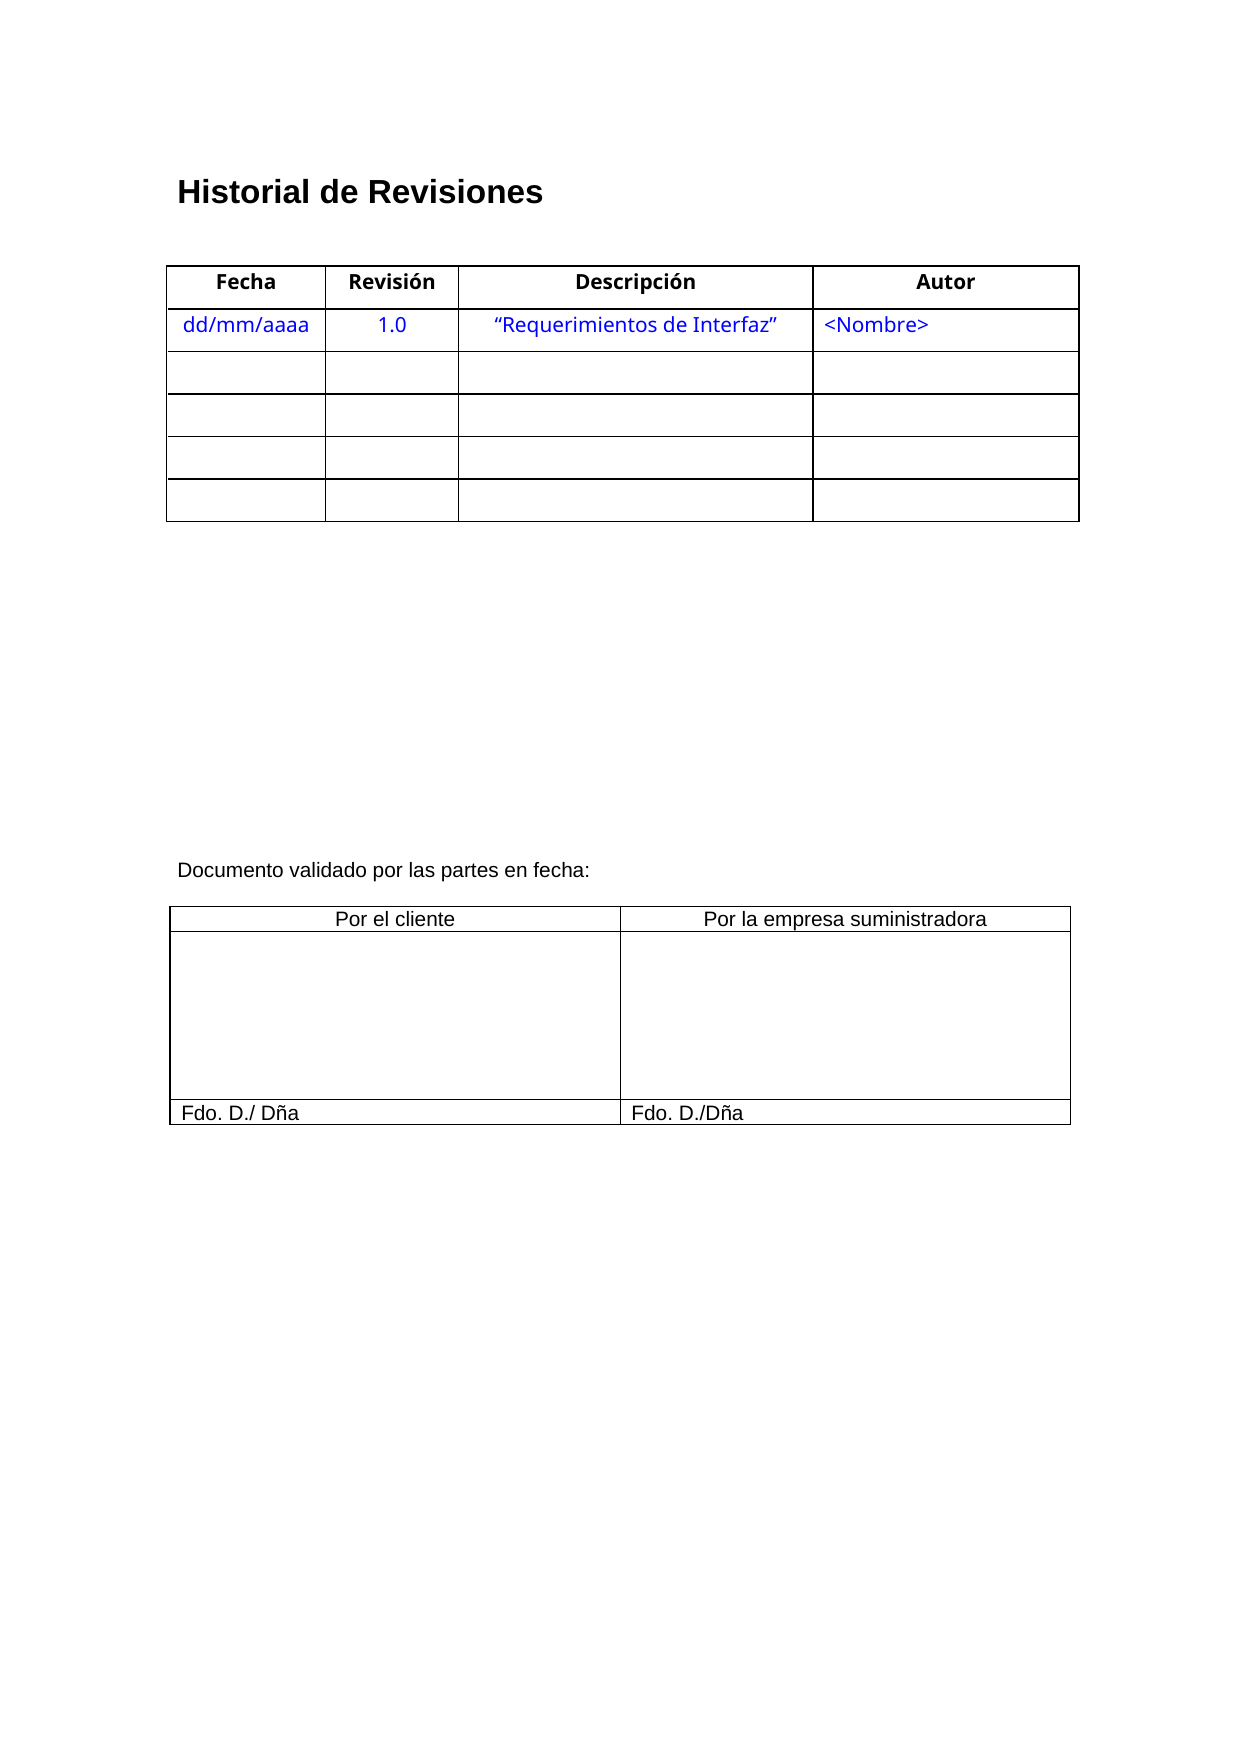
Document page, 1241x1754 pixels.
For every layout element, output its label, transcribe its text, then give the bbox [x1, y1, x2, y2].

table_cell dd/mm/aaaa [167, 309, 325, 351]
table_header Por el cliente [171, 907, 620, 931]
table_header Fecha [167, 267, 325, 308]
table_cell Fdo. D./Dña [621, 1100, 1070, 1124]
table_cell “Requerimientos de Interfaz” [459, 310, 812, 351]
table_cell [167, 437, 325, 478]
table_header Revisión [326, 267, 458, 308]
table_cell [814, 437, 1078, 478]
table_header Descripción [459, 267, 812, 308]
table_cell [459, 395, 812, 436]
table_cell Fdo. D./ Dña [171, 1100, 620, 1124]
text Historial de Revisiones [177, 173, 1063, 211]
table_cell [814, 395, 1078, 436]
table_cell [621, 932, 1070, 1099]
table_cell [326, 352, 458, 393]
table_cell <Nombre> [814, 310, 1078, 351]
table_cell [326, 480, 458, 521]
table_cell [459, 437, 812, 478]
table_cell [171, 932, 620, 1099]
table_cell [459, 480, 812, 521]
table_cell [167, 394, 325, 436]
table_cell 1.0 [326, 310, 458, 351]
table_cell [326, 395, 458, 436]
table_cell [167, 352, 325, 393]
table_cell [459, 352, 812, 393]
table_header Por la empresa suministradora [621, 907, 1070, 931]
table_header Autor [814, 267, 1078, 308]
table_cell [814, 480, 1078, 521]
table_cell [814, 352, 1078, 393]
table_cell [167, 479, 325, 521]
text Documento validado por las partes en fecha: [177, 858, 1063, 882]
table_cell [326, 437, 458, 478]
